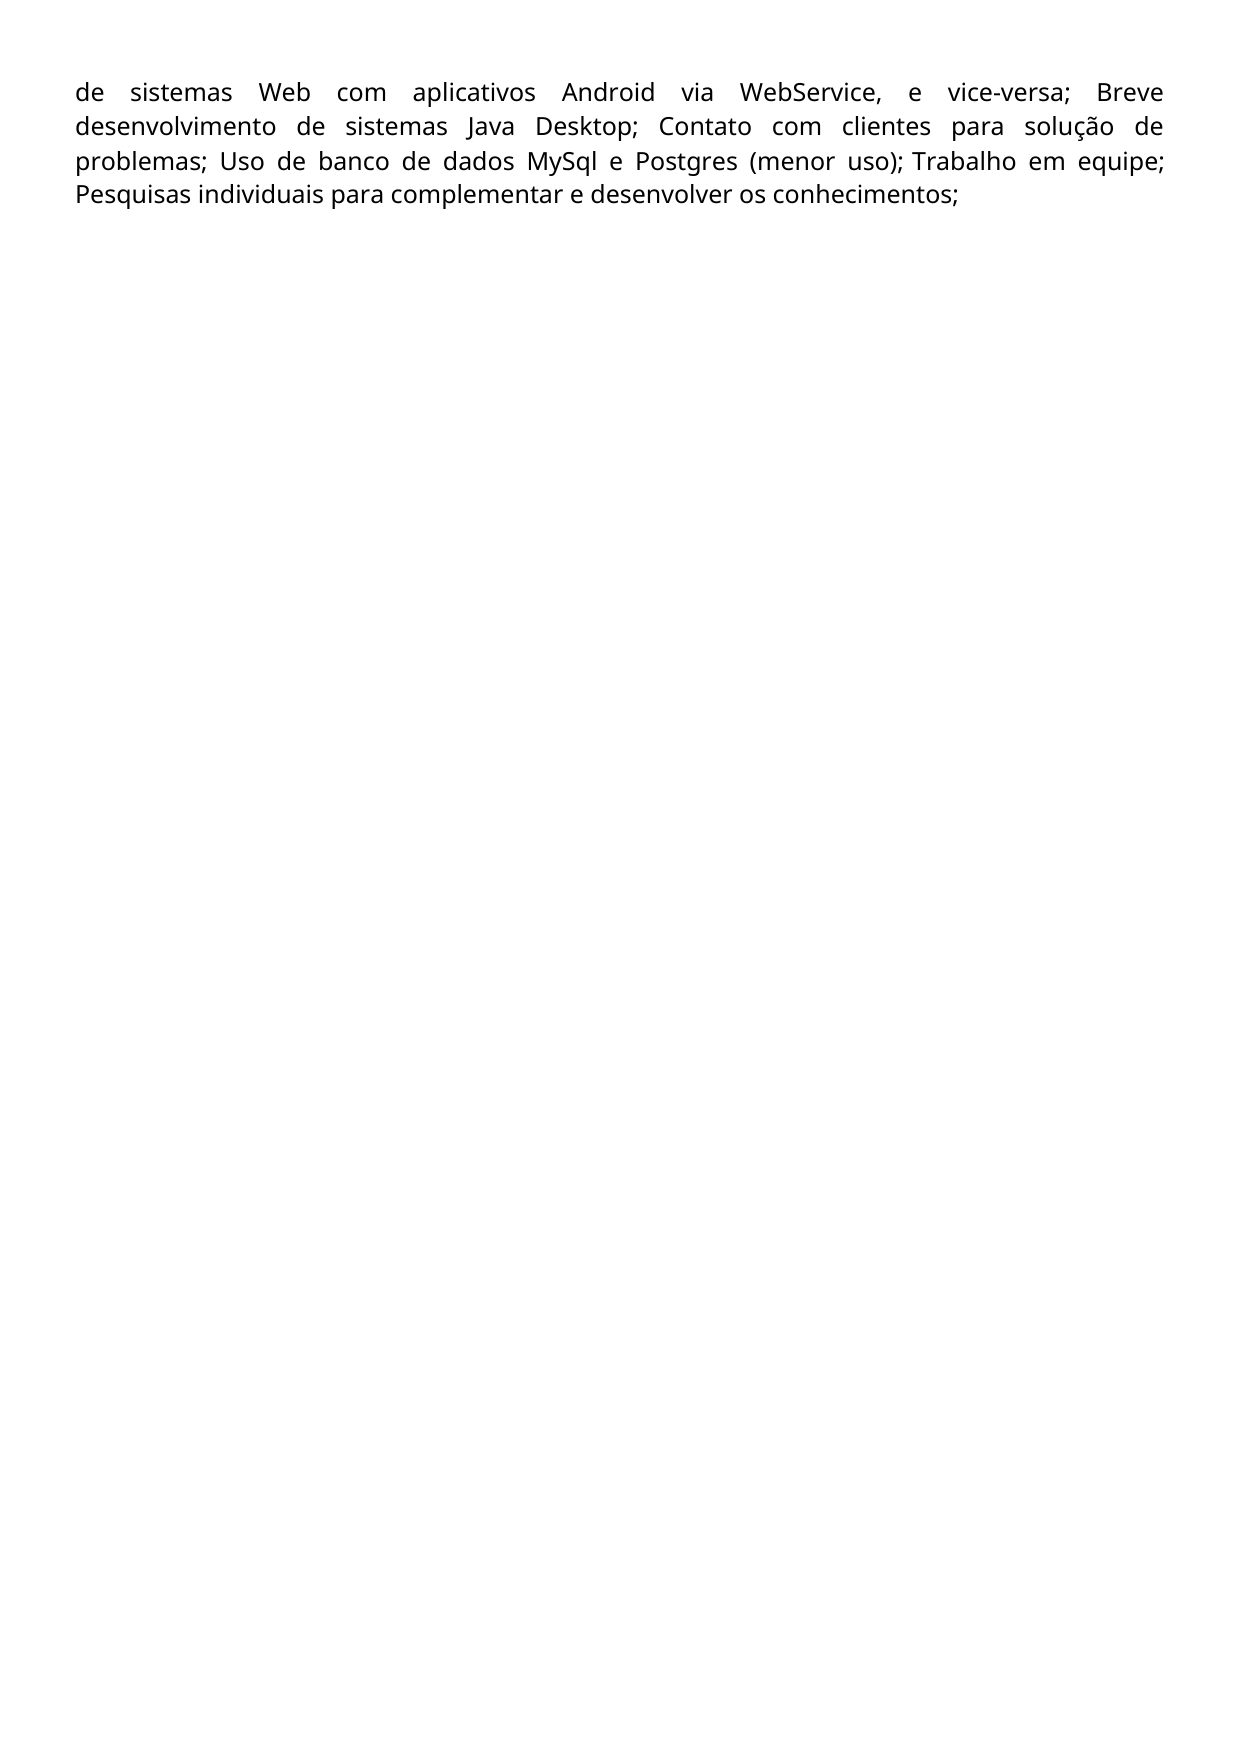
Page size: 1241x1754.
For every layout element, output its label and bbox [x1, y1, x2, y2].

text [75, 75, 1165, 211]
